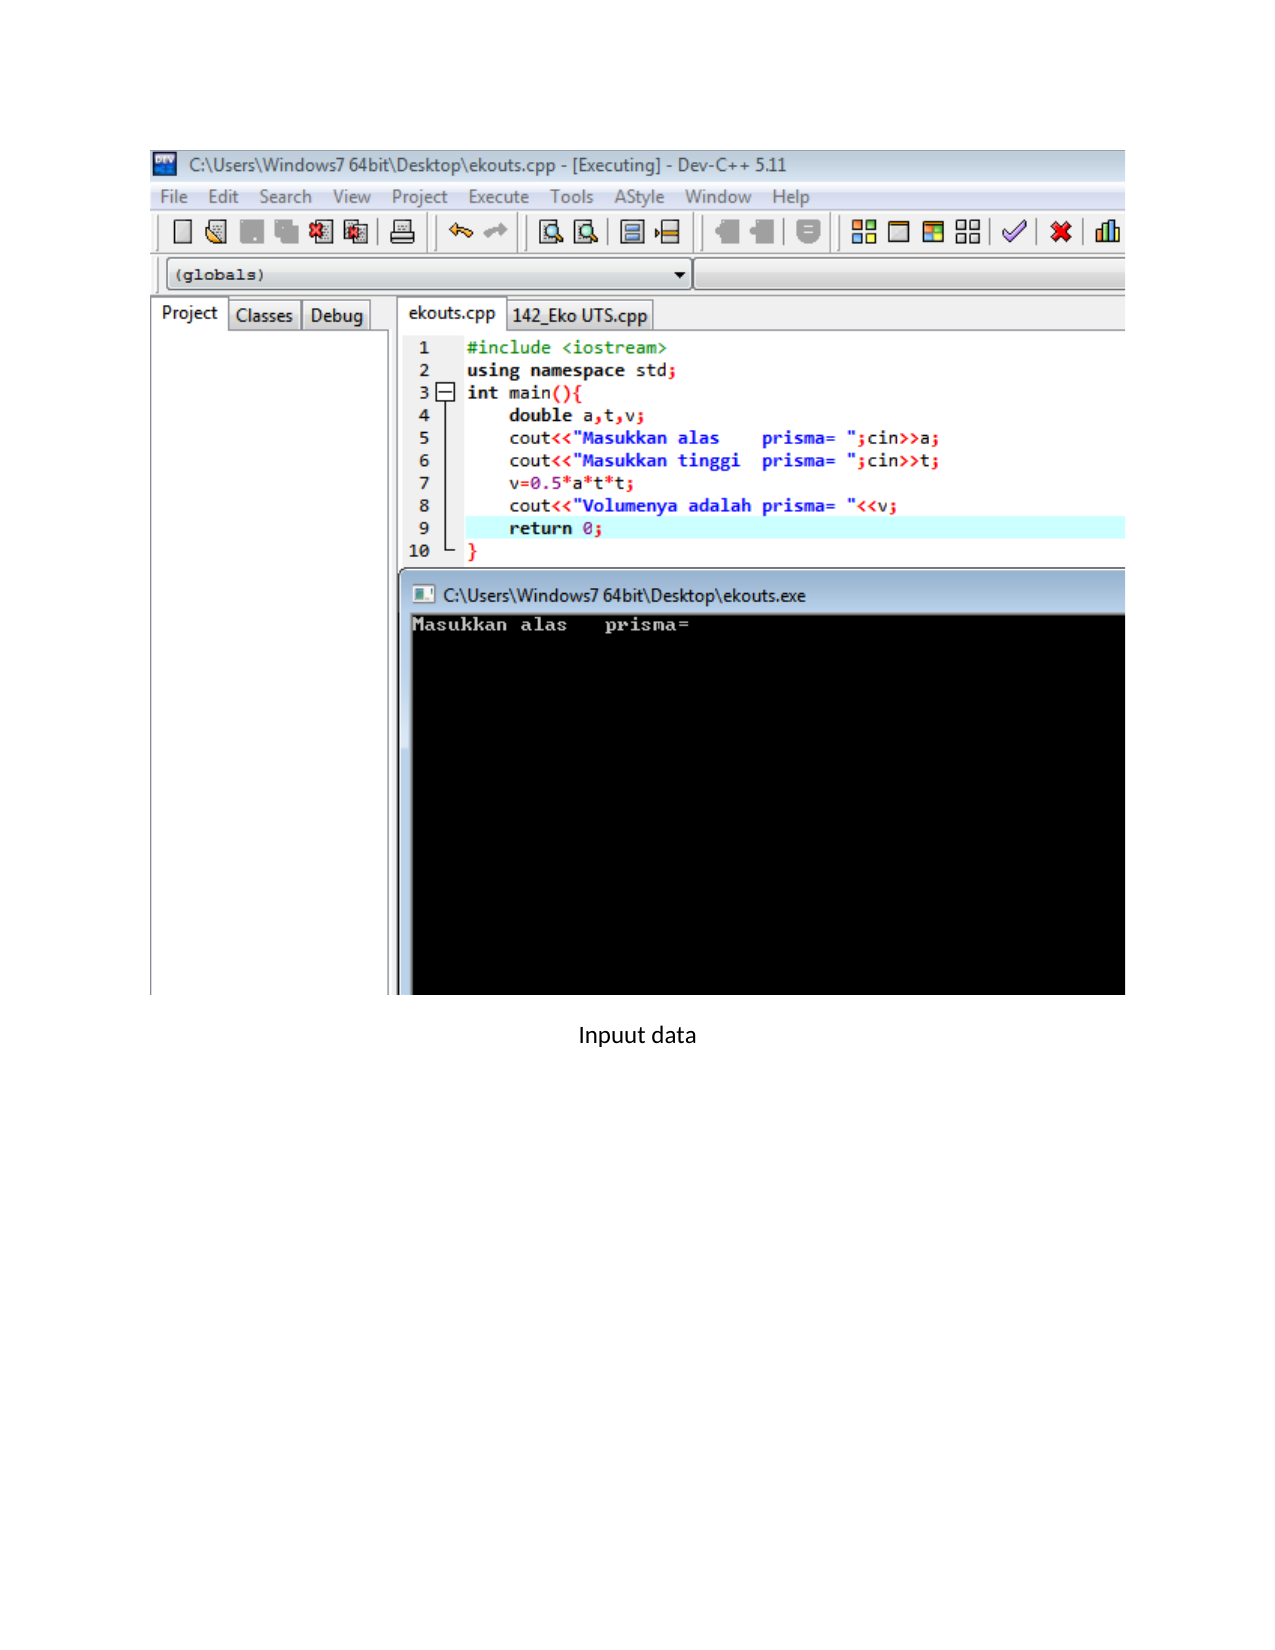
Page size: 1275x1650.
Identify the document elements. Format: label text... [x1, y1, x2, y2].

text Inpuut data [150, 1019, 1125, 1050]
picture [150, 150, 1125, 995]
